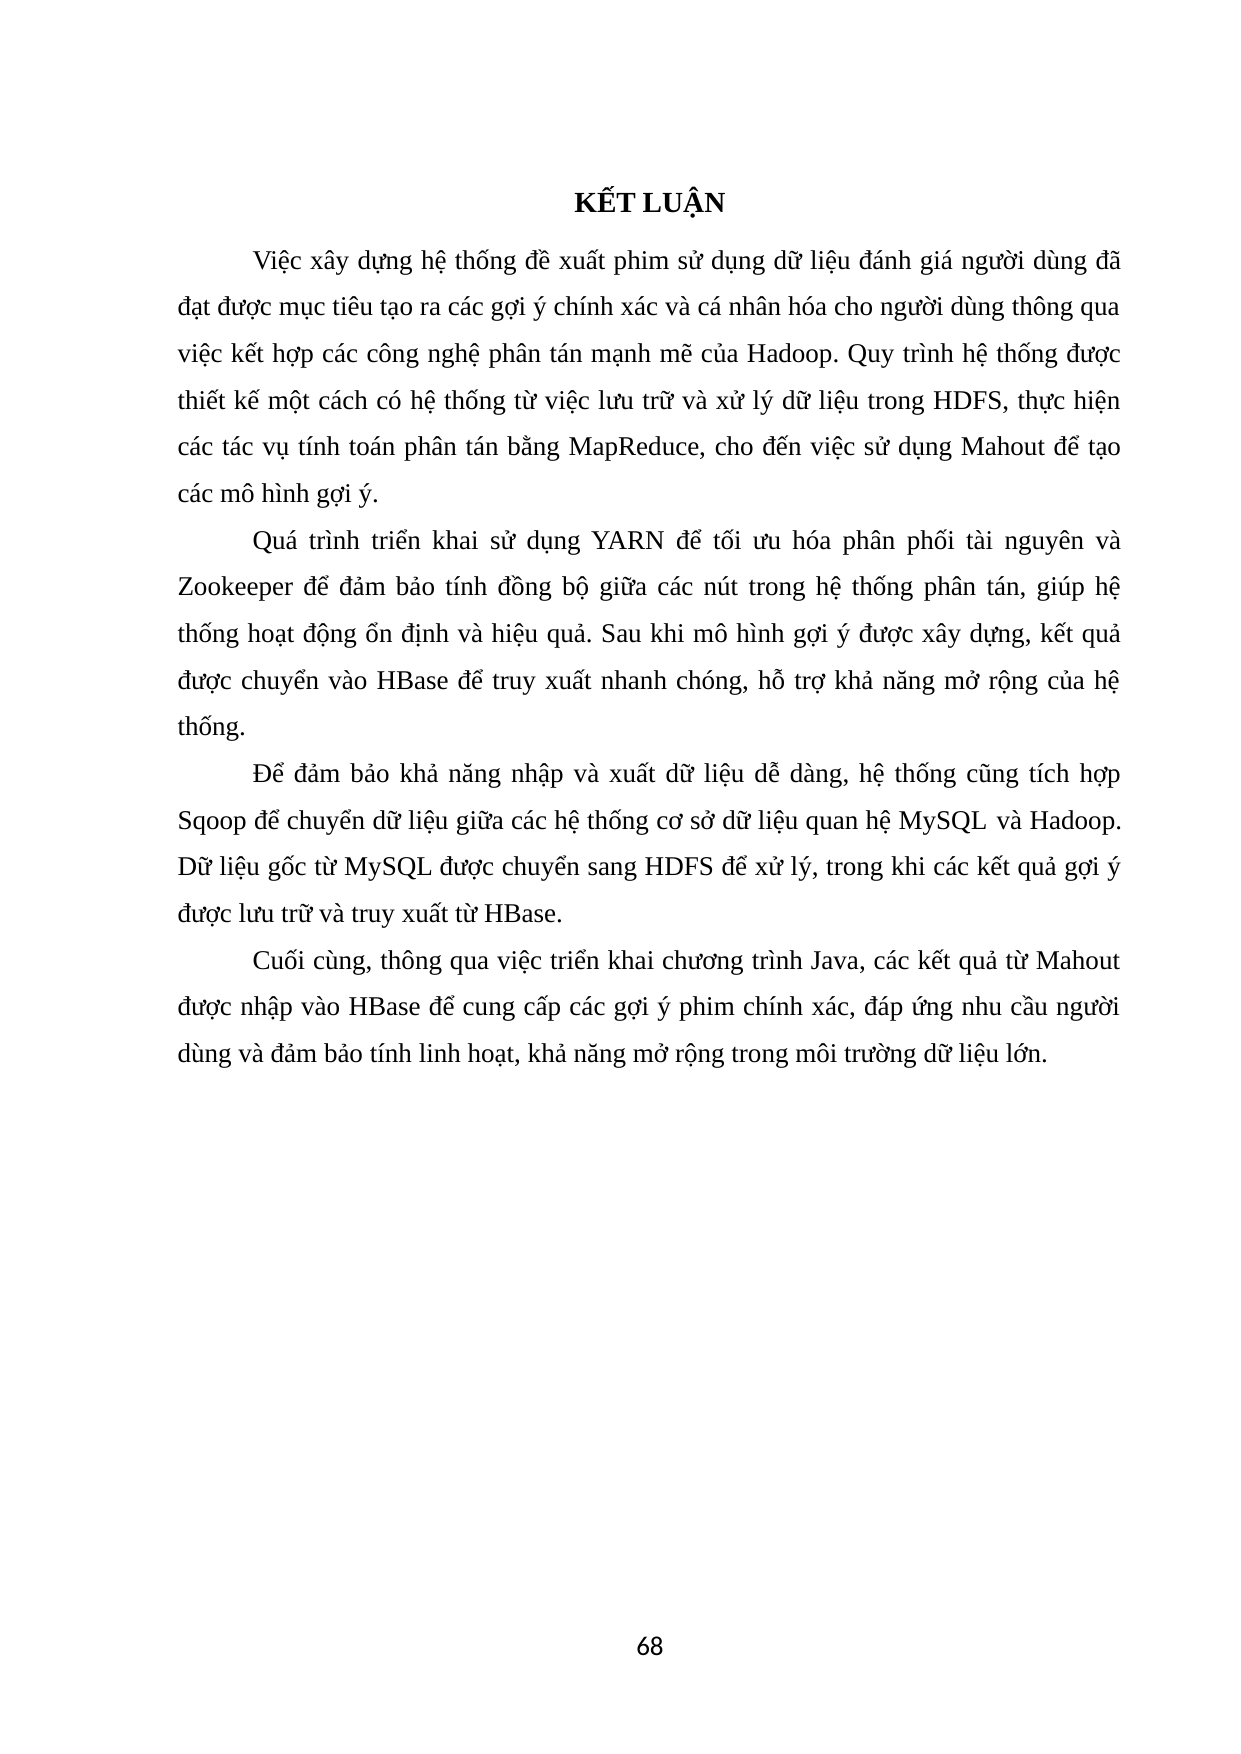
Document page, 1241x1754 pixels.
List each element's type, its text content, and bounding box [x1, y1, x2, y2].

text Việc xây dựng hệ thống đề xuất phim sử dụng dữ liệu đánh giá người dùng đã đạt được mục tiêu tạo ra các gợi ý chính xác và cá nhân hóa cho người dùng thông qua việc kết hợp các công nghệ phân tán mạnh mẽ của Hadoop. Quy trình hệ thống được thiết kế một cách có hệ thống từ việc lưu trữ và xử lý dữ liệu trong HDFS, thực hiện các tác vụ tính toán phân tán bằng MapReduce, cho đến việc sử dụng Mahout để tạo các mô hình gợi ý. [177, 244, 1122, 508]
text Để đảm bảo khả năng nhập và xuất dữ liệu dễ dàng, hệ thống cũng tích hợp Sqoop để chuyển dữ liệu giữa các hệ thống cơ sở dữ liệu quan hệ MySQL và Hadoop. Dữ liệu gốc từ MySQL được chuyển sang HDFS để xử lý, trong khi các kết quả gợi ý được lưu trữ và truy xuất từ HBase. [177, 757, 1122, 928]
text Quá trình triển khai sử dụng YARN để tối ưu hóa phân phối tài nguyên và Zookeeper để đảm bảo tính đồng bộ giữa các nút trong hệ thống phân tán, giúp hệ thống hoạt động ổn định và hiệu quả. Sau khi mô hình gợi ý được xây dựng, kết quả được chuyển vào HBase để truy xuất nhanh chóng, hỗ trợ khả năng mở rộng của hệ thống. [177, 524, 1122, 742]
text Cuối cùng, thông qua việc triển khai chương trình Java, các kết quả từ Mahout được nhập vào HBase để cung cấp các gợi ý phim chính xác, đáp ứng nhu cầu người dùng và đảm bảo tính linh hoạt, khả năng mở rộng trong môi trường dữ liệu lớn. [177, 944, 1122, 1068]
subtitle KẾT LUẬN [177, 185, 1122, 219]
